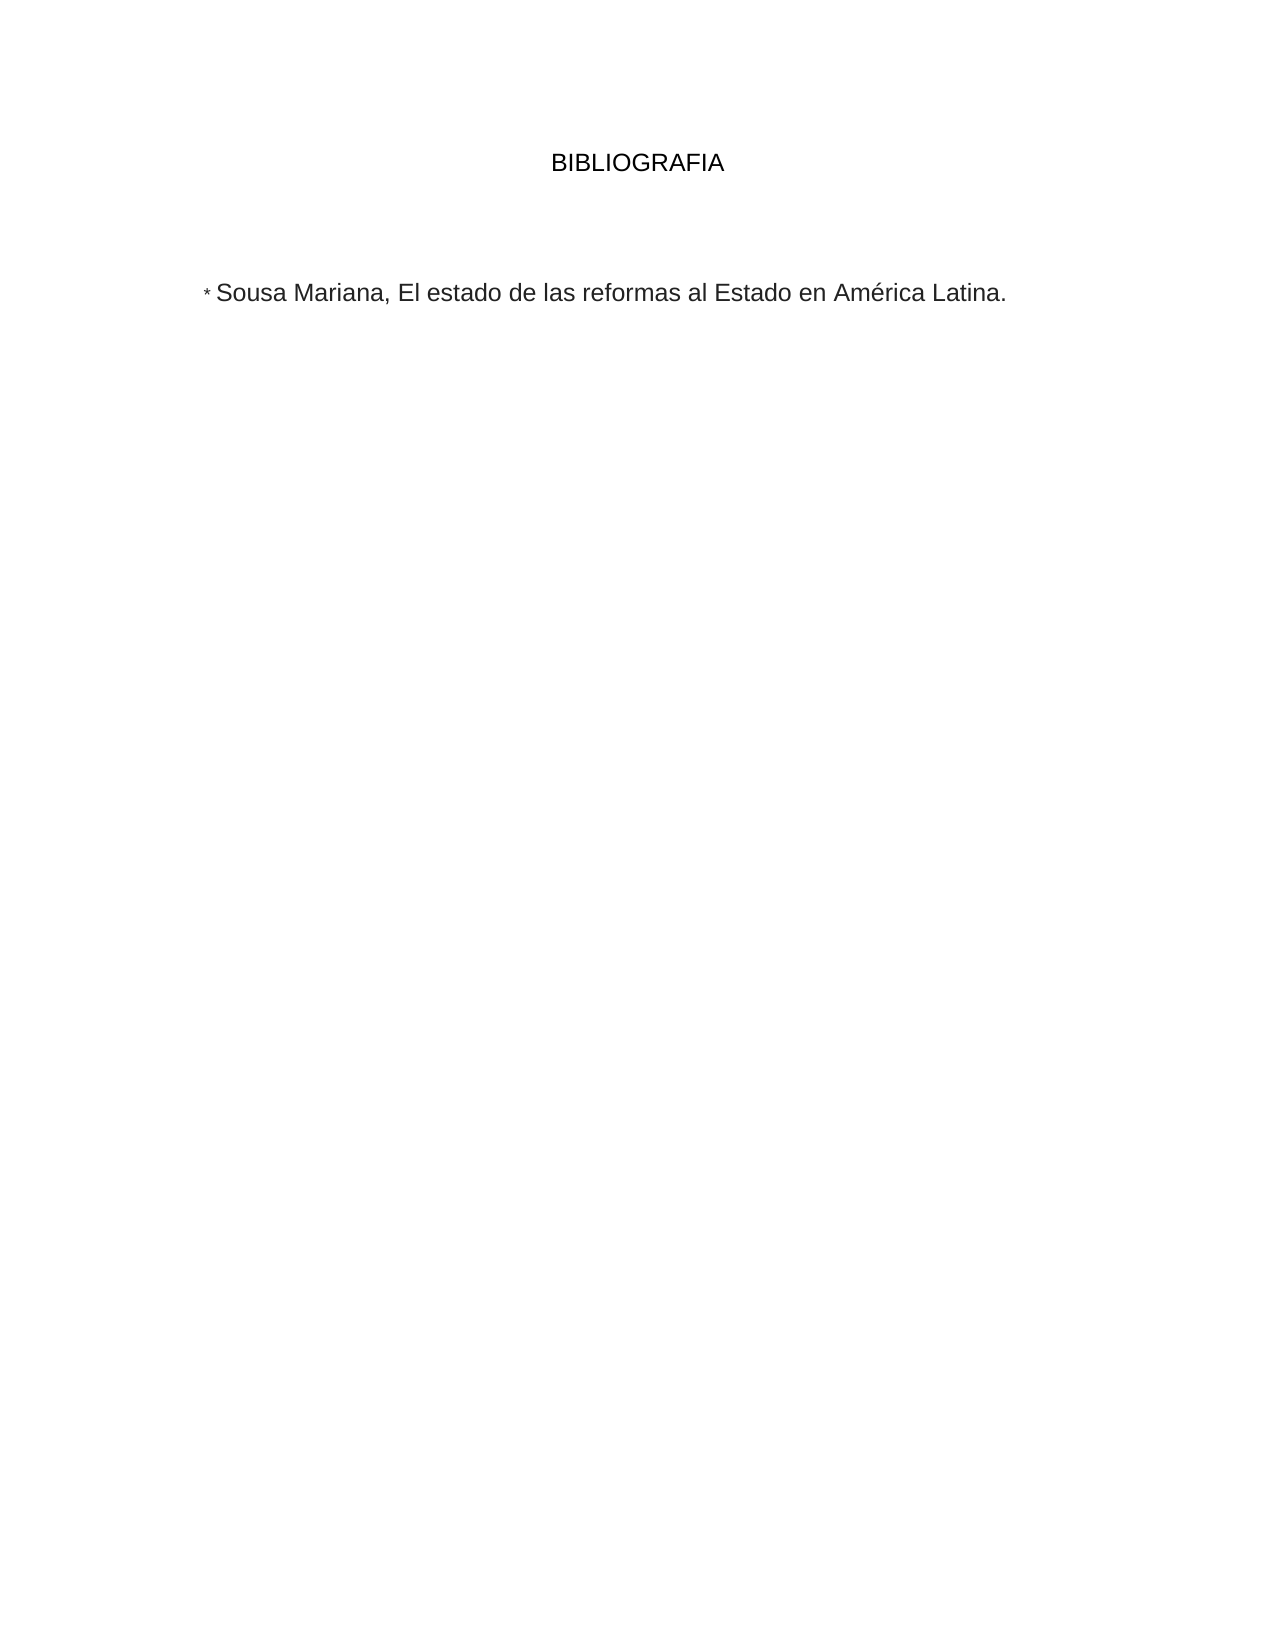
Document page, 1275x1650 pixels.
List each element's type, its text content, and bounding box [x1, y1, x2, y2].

text BIBLIOGRAFIA [177, 148, 1098, 176]
text * Sousa Mariana, El estado de las reformas al Estado en América Latina. [177, 276, 1098, 307]
